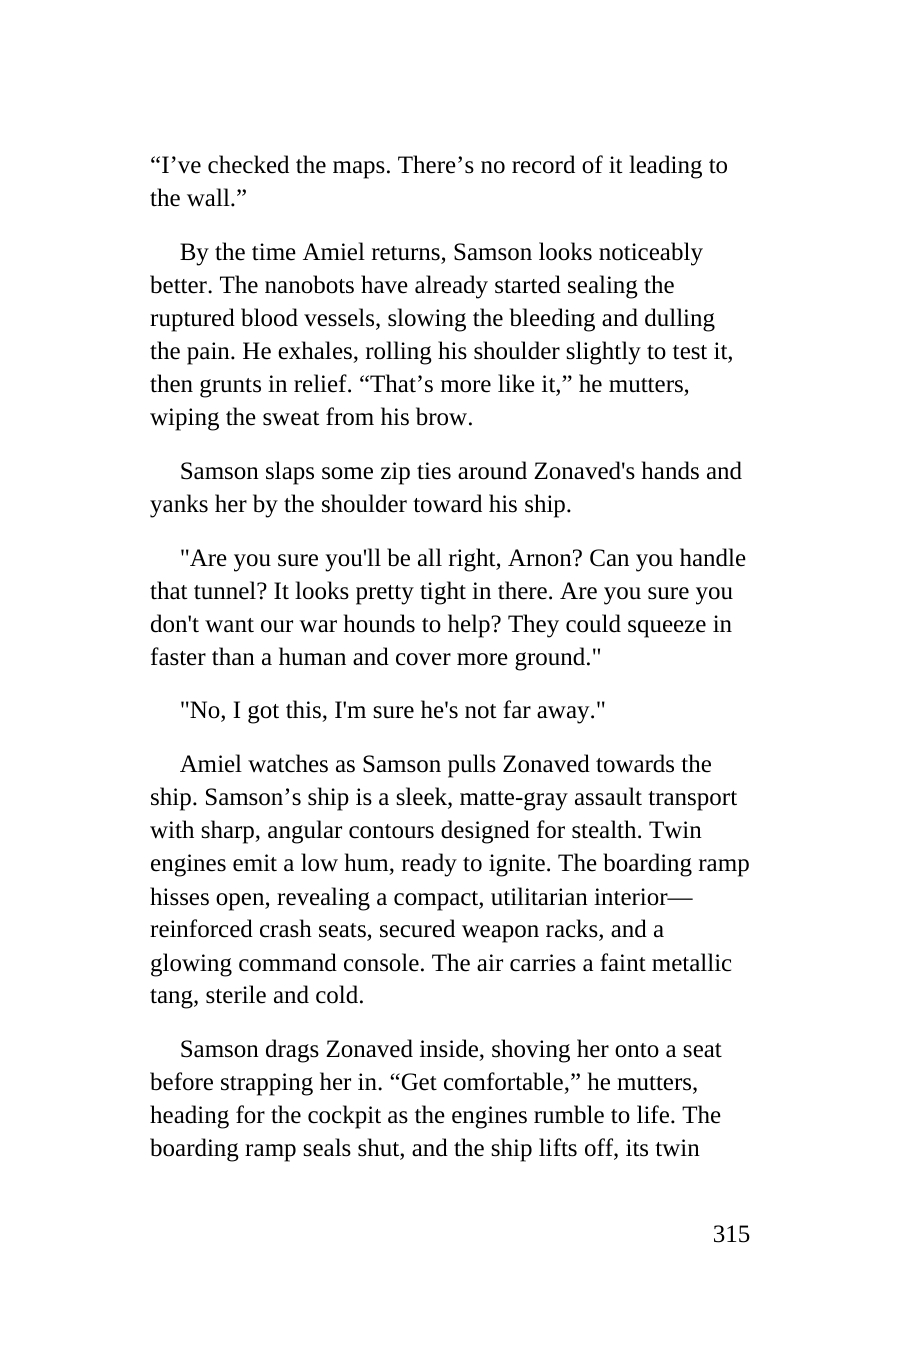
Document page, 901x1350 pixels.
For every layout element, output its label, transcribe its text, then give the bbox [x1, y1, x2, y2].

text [150, 150, 750, 212]
text "Are you sure you'll be all right, Arnon? Can you handle that tunnel? It looks pretty tight in there. Are you sure you don't want our war hounds to help? They could squeeze in faster than a human and cover more ground." [150, 543, 750, 671]
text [150, 1034, 750, 1162]
text "No, I got this, I'm sure he's not far away." [150, 696, 750, 724]
text By the time Amiel returns, Samson looks noticeably better. The nanobots have already started sealing the ruptured blood vessels, slowing the bleeding and dulling the pain. He exhales, rolling his shoulder slightly to test it, then grunts in relief. “That’s more like it,” he mutters, wiping the sweat from his brow. [150, 237, 750, 431]
text Samson slaps some zip ties around Zonaved's hands and yanks her by the shoulder toward his ship. [150, 456, 750, 518]
text Amiel watches as Samson pulls Zonaved towards the ship. Samson’s ship is a sleek, matte-gray assault transport with sharp, angular contours designed for stealth. Twin engines emit a low hum, ready to ignite. The boarding ramp hisses open, revealing a compact, utilitarian interior—reinforced crash seats, secured weapon racks, and a glowing command console. The air carries a faint metallic tang, sterile and cold. [150, 749, 750, 1009]
